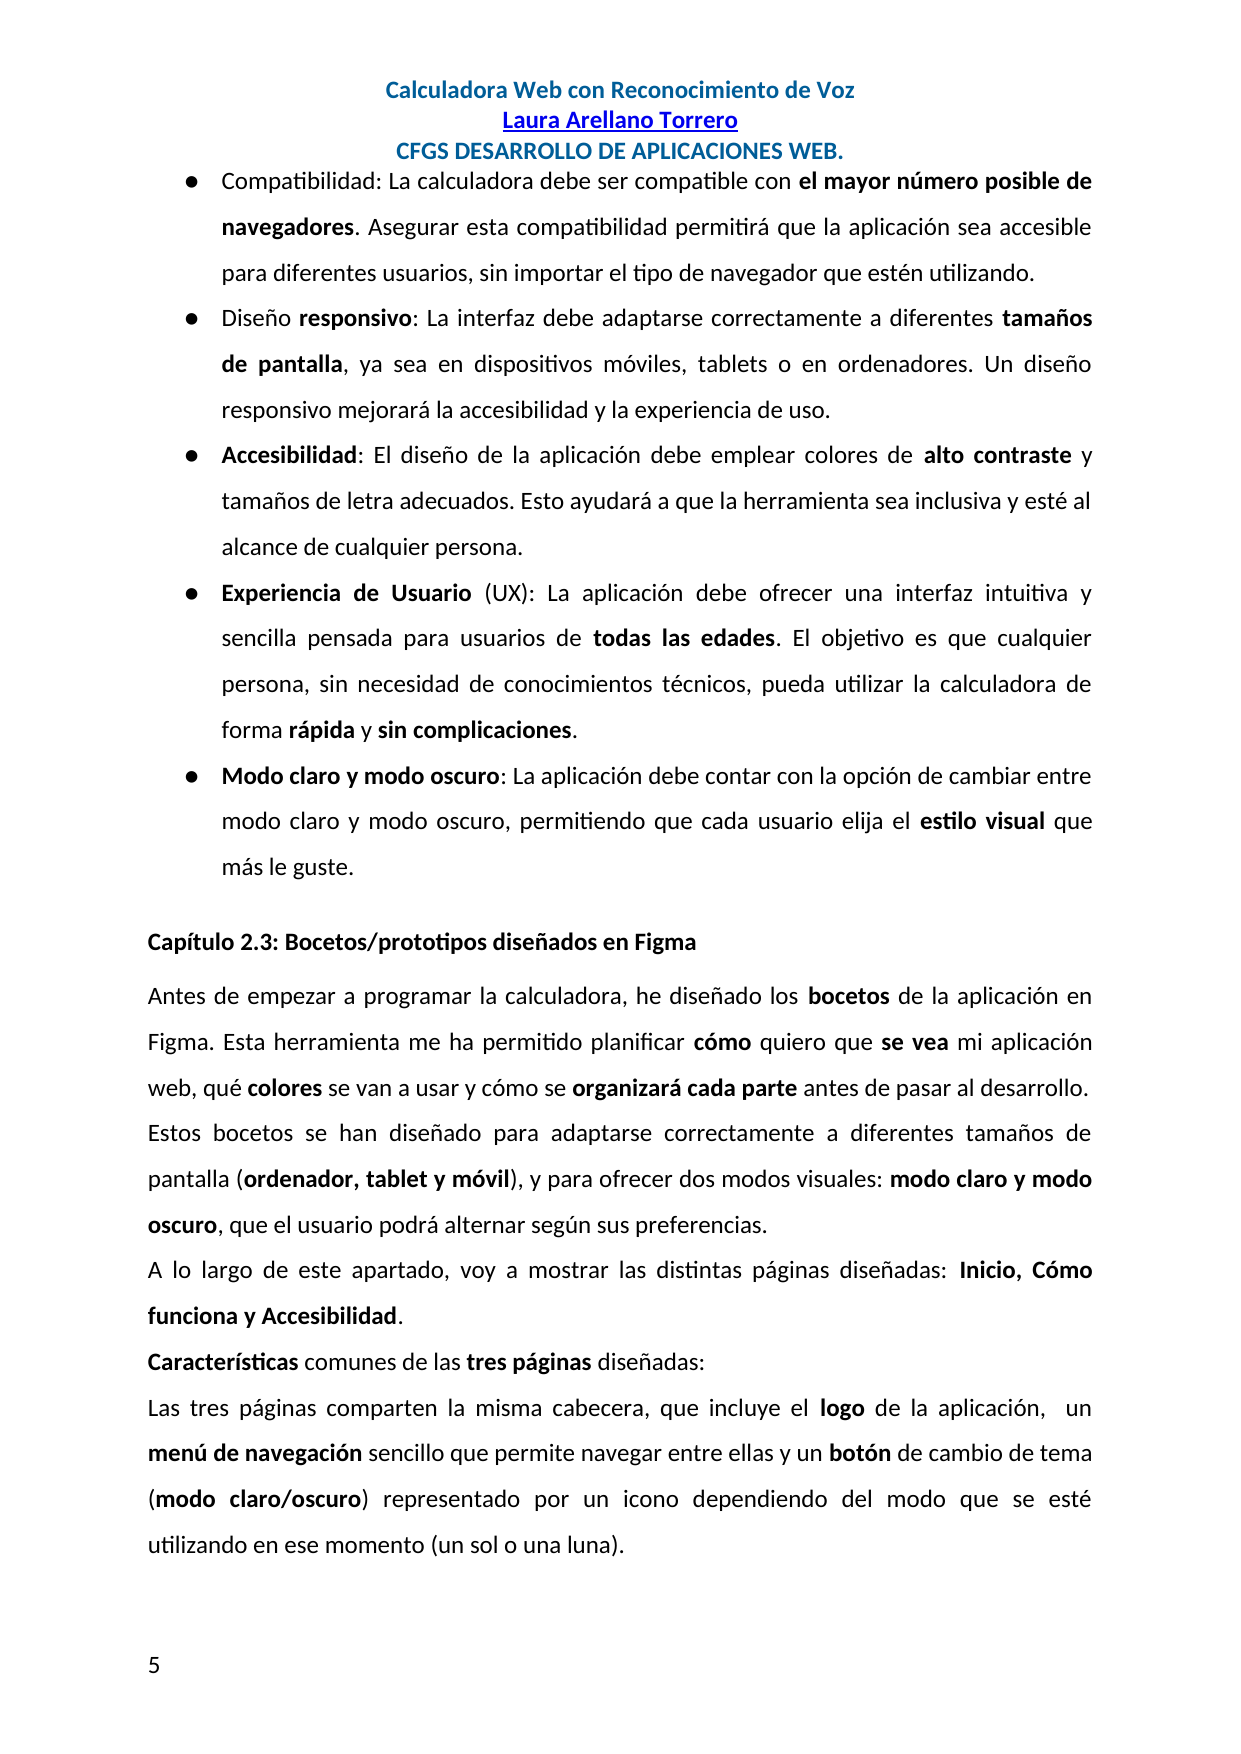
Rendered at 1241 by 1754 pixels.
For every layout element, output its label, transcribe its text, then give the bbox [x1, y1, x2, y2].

text Las tres páginas comparten la misma cabecera, que incluye el logo de la aplicación, un menú de navegación sencillo que permite navegar entre ellas y un botón de cambio de tema (modo claro/oscuro) representado por un icono dependiendo del modo que se esté utilizando en ese momento (un sol o una luna). [148, 1392, 1093, 1559]
subtitle Capítulo 2.3: Bocetos/prototipos diseñados en Figma [148, 926, 1093, 957]
text A lo largo de este apartado, voy a mostrar las distintas páginas diseñadas: Inicio, Cómo funciona y Accesibilidad. [148, 1254, 1093, 1331]
list Modo claro y modo oscuro: La aplicación debe contar con la opción de cambiar entre modo claro y modo oscuro, permitiendo que cada usuario elija el estilo visual que más le guste. [184, 760, 1093, 882]
list Compatibilidad: La calculadora debe ser compatible con el mayor número posible de navegadores. Asegurar esta compatibilidad permitirá que la aplicación sea accesible para diferentes usuarios, sin importar el tipo de navegador que estén utilizando. [184, 165, 1093, 287]
list Accesibilidad: El diseño de la aplicación debe emplear colores de alto contraste y tamaños de letra adecuados. Esto ayudará a que la herramienta sea inclusiva y esté al alcance de cualquier persona. [184, 440, 1093, 562]
text Características comunes de las tres páginas diseñadas: [148, 1346, 1093, 1377]
text Estos bocetos se han diseñado para adaptarse correctamente a diferentes tamaños de pantalla (ordenador, tablet y móvil), y para ofrecer dos modos visuales: modo claro y modo oscuro, que el usuario podrá alternar según sus preferencias. [148, 1117, 1093, 1239]
list Diseño responsivo: La interfaz debe adaptarse correctamente a diferentes tamaños de pantalla, ya sea en dispositivos móviles, tablets o en ordenadores. Un diseño responsivo mejorará la accesibilidad y la experiencia de uso. [184, 302, 1093, 424]
text Antes de empezar a programar la calculadora, he diseñado los bocetos de la aplicación en Figma. Esta herramienta me ha permitido planificar cómo quiero que se vea mi aplicación web, qué colores se van a usar y cómo se organizará cada parte antes de pasar al desarrollo. [148, 980, 1093, 1102]
list Experiencia de Usuario (UX): La aplicación debe ofrecer una interfaz intuitiva y sencilla pensada para usuarios de todas las edades. El objetivo es que cualquier persona, sin necesidad de conocimientos técnicos, pueda utilizar la calculadora de forma rápida y sin complicaciones. [184, 577, 1093, 744]
